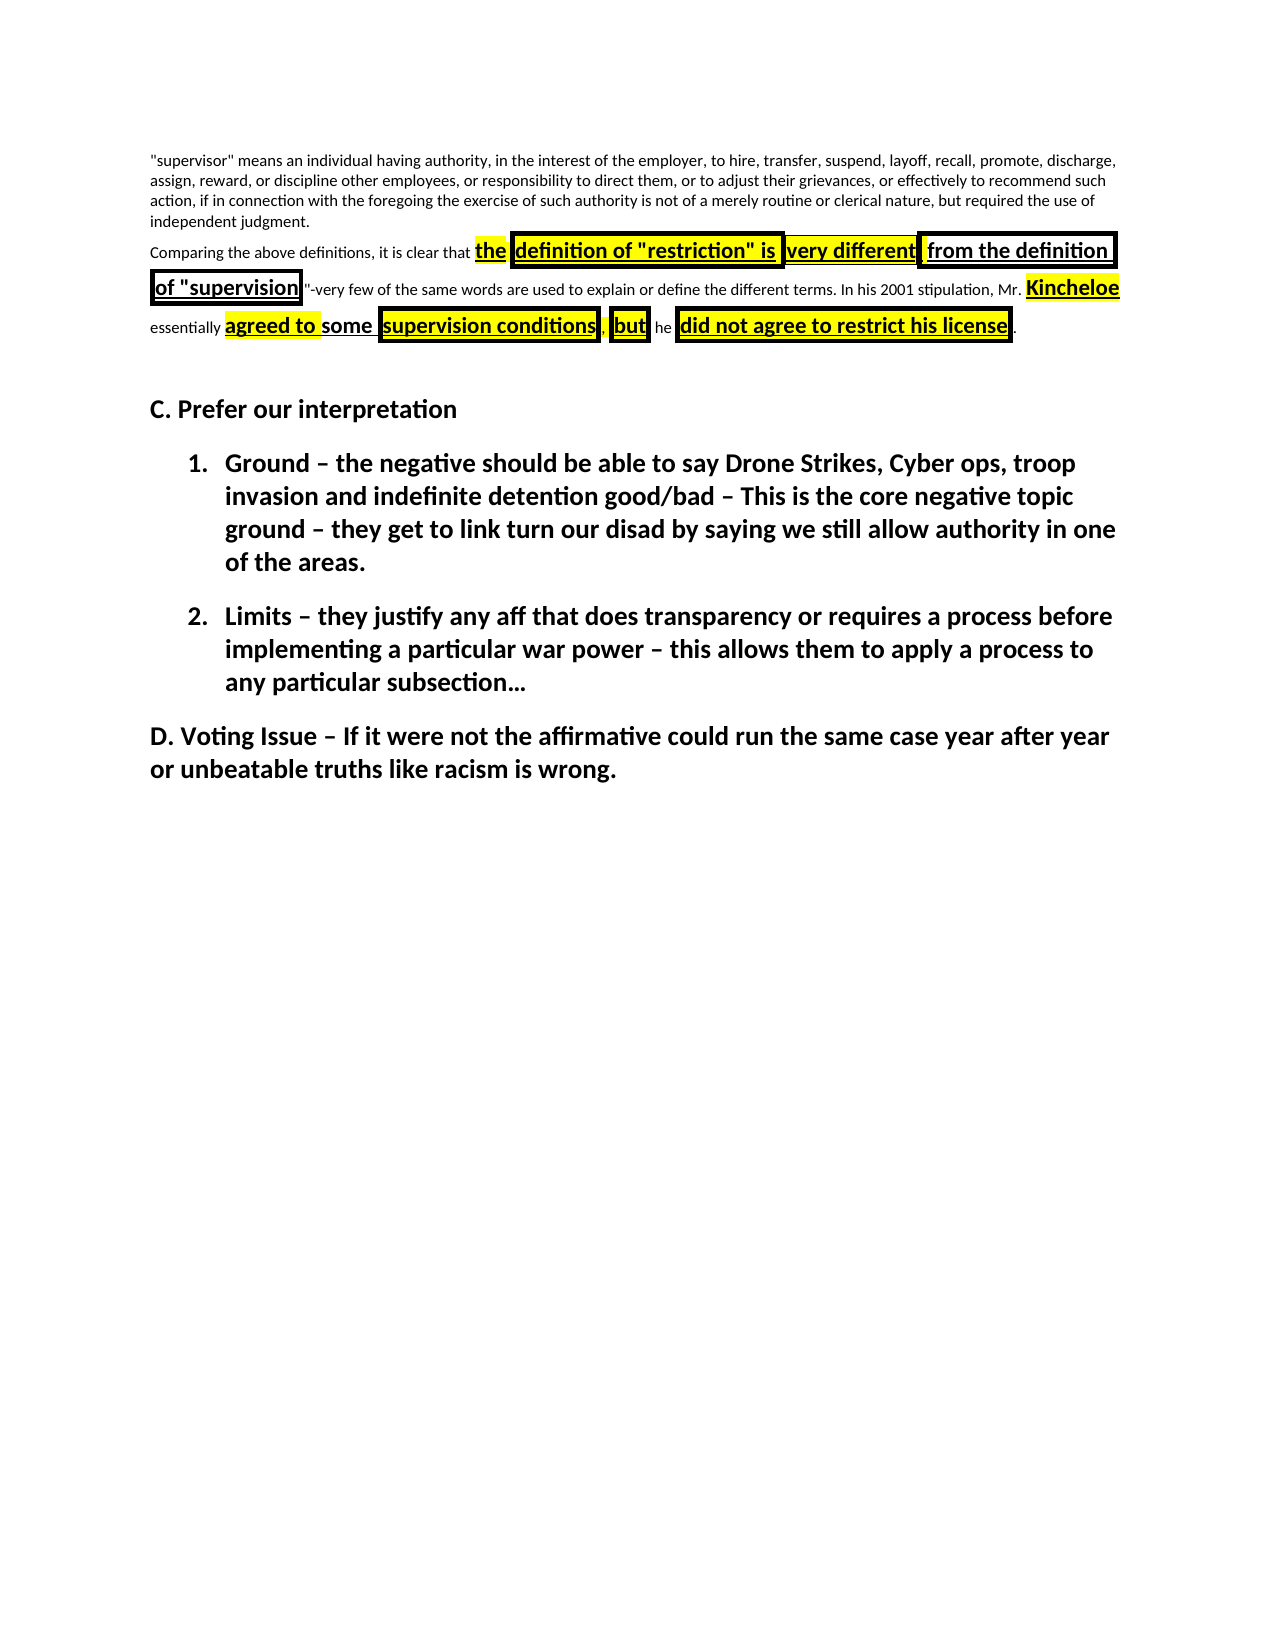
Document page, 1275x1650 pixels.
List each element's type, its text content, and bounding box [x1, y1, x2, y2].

subtitle C. Prefer our interpretation [150, 392, 1125, 425]
subtitle D. Voting Issue – If it were not the affirmative could run the same case year after year or unbeatable truths like racism is wrong. [150, 719, 1125, 785]
text Comparing the above definitions, it is clear that the definition of "restriction" is very different from the definition of "supervision"-very few of the same words are used to explain or define the different terms. In his 2001 stipulation, Mr. Kincheloe essentially agreed to some supervision conditions, but he did not agree to restrict his license. [150, 231, 1125, 343]
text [150, 150, 1125, 231]
subtitle Limits – they justify any aff that does transparency or requires a process before implementing a particular war power – this allows them to apply a process to any particular subsection… [187, 599, 1125, 698]
subtitle Ground – the negative should be able to say Drone Strikes, Cyber ops, troop invasion and indefinite detention good/bad – This is the core negative topic ground – they get to link turn our disad by saying we still allow authority in one of the areas. [187, 446, 1125, 578]
